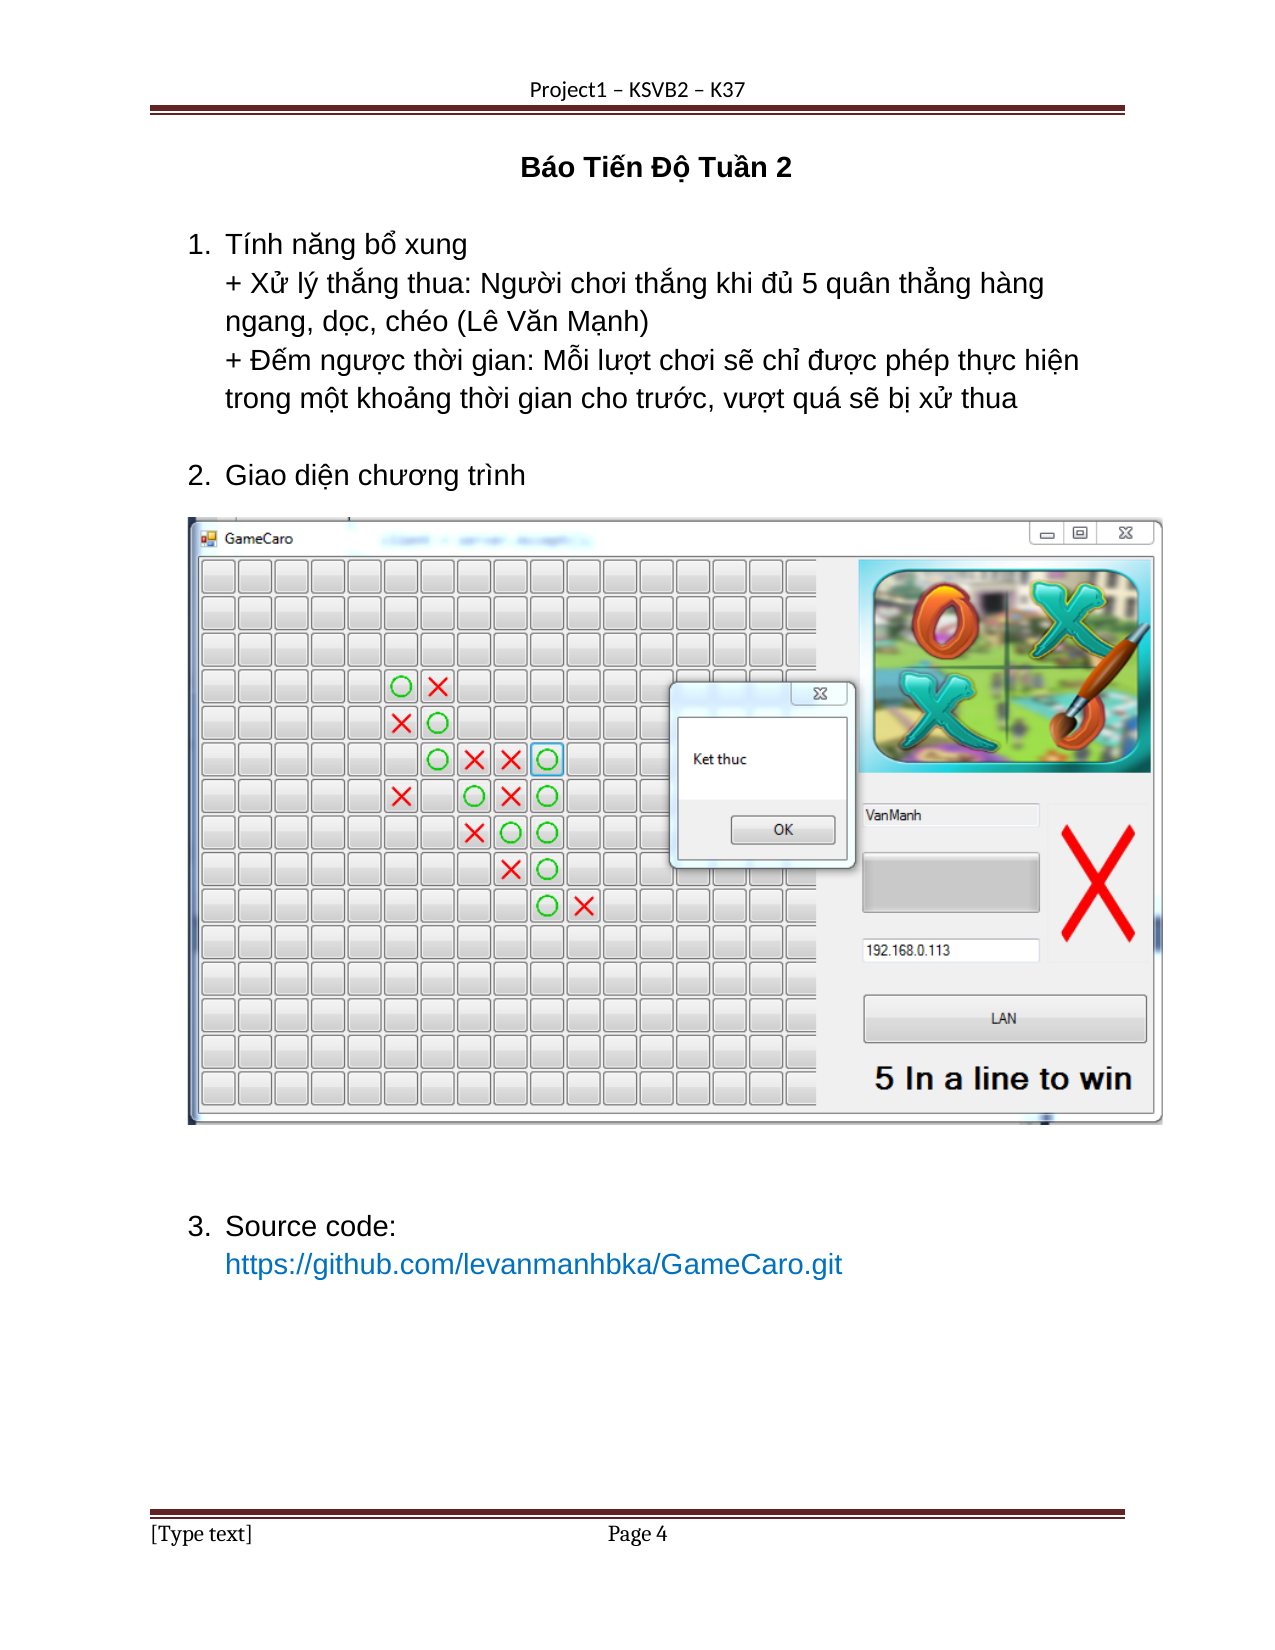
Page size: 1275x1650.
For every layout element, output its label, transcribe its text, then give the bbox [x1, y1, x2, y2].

list Tính năng bổ xung [187, 227, 1125, 261]
list Source code: [187, 1209, 1125, 1242]
list + Đếm ngược thời gian: Mỗi lượt chơi sẽ chỉ được phép thực hiện trong một khoảng thời gian cho trước, vượt quá sẽ bị xử thua [225, 343, 1125, 415]
list + Xử lý thắng thua: Người chơi thắng khi đủ 5 quân thẳng hàng ngang, dọc, chéo (Lê Văn Mạnh) [225, 266, 1125, 338]
list https://github.com/levanmanhbka/GameCaro.git [225, 1247, 1125, 1281]
picture [187, 517, 1163, 1125]
list Báo Tiến Độ Tuần 2 [187, 150, 1125, 183]
list Giao diện chương trình [187, 458, 1125, 492]
